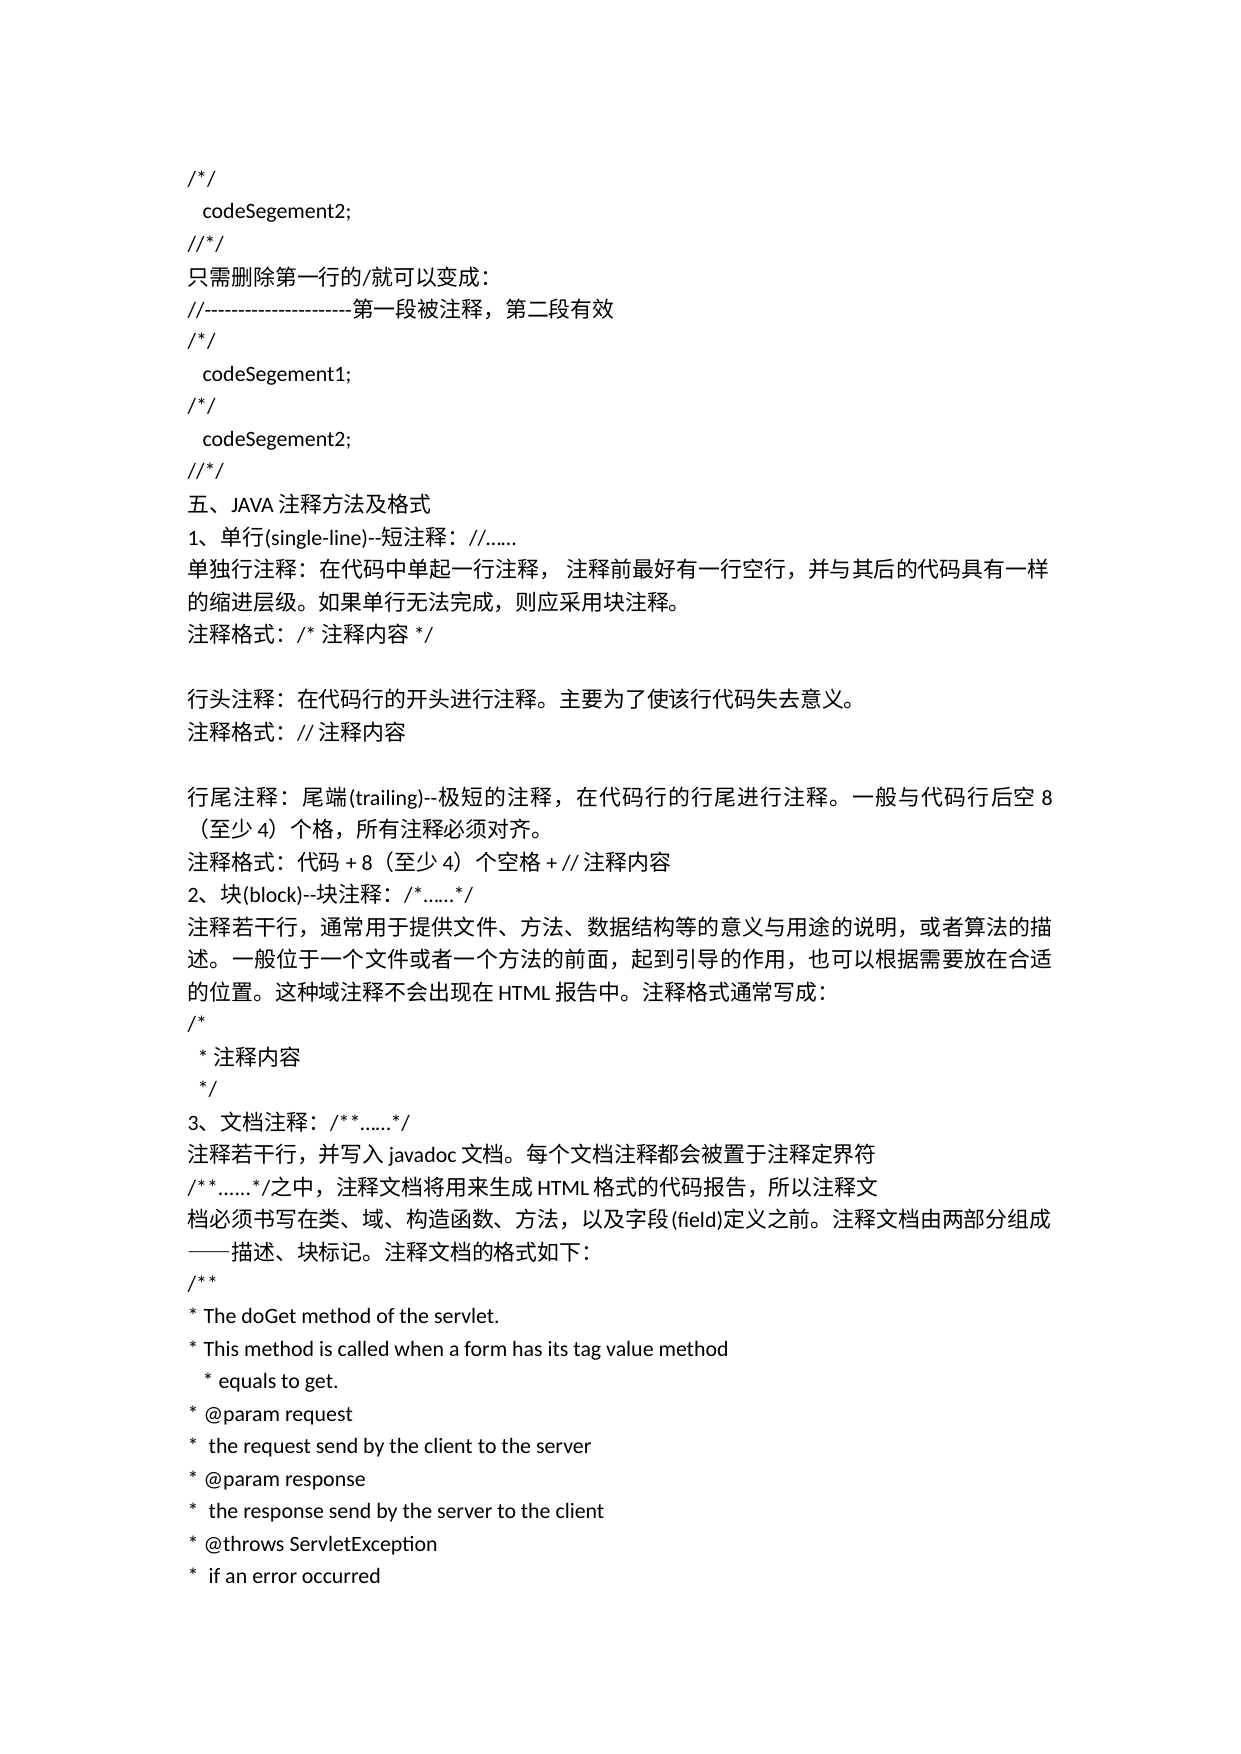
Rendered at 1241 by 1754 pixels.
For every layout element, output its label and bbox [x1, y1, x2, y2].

text [187, 162, 1053, 1592]
